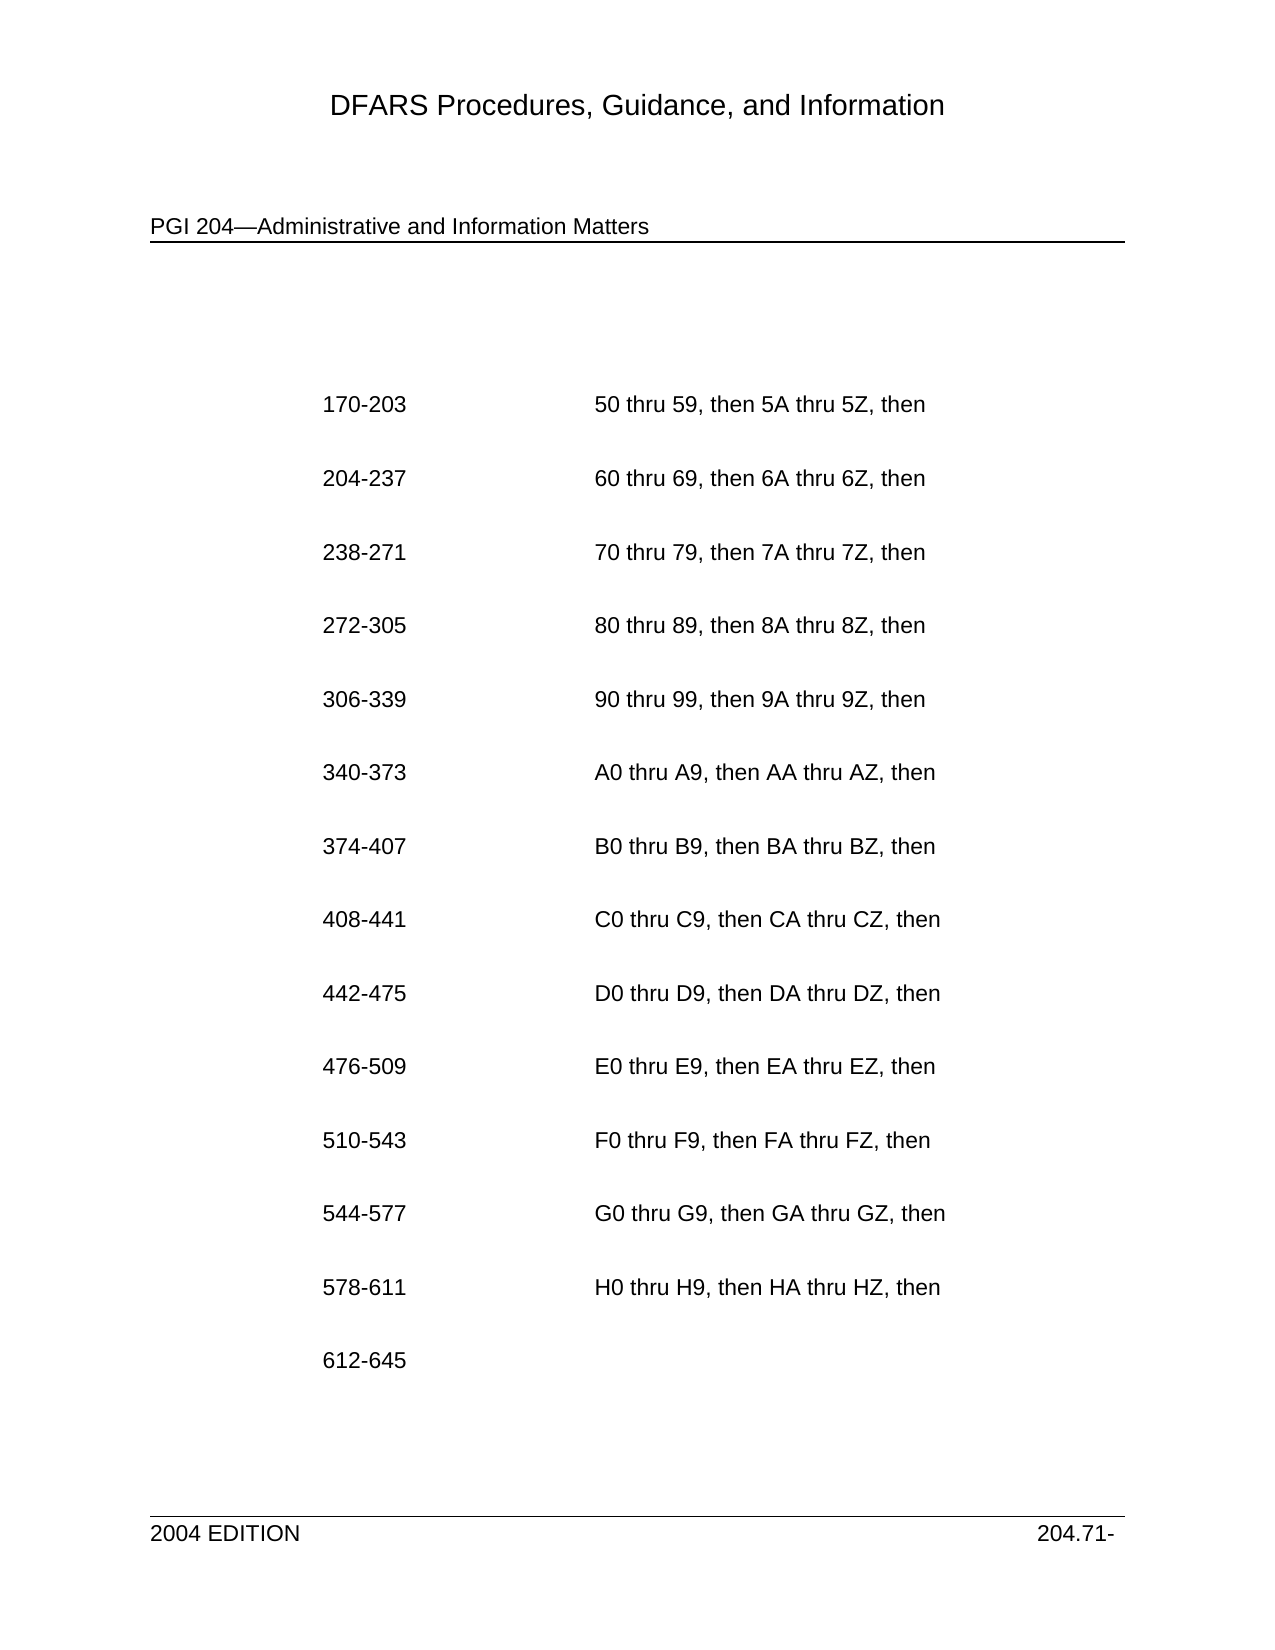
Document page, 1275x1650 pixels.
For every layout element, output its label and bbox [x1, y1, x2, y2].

table_cell [311, 391, 583, 1374]
table_cell [583, 391, 1024, 1374]
